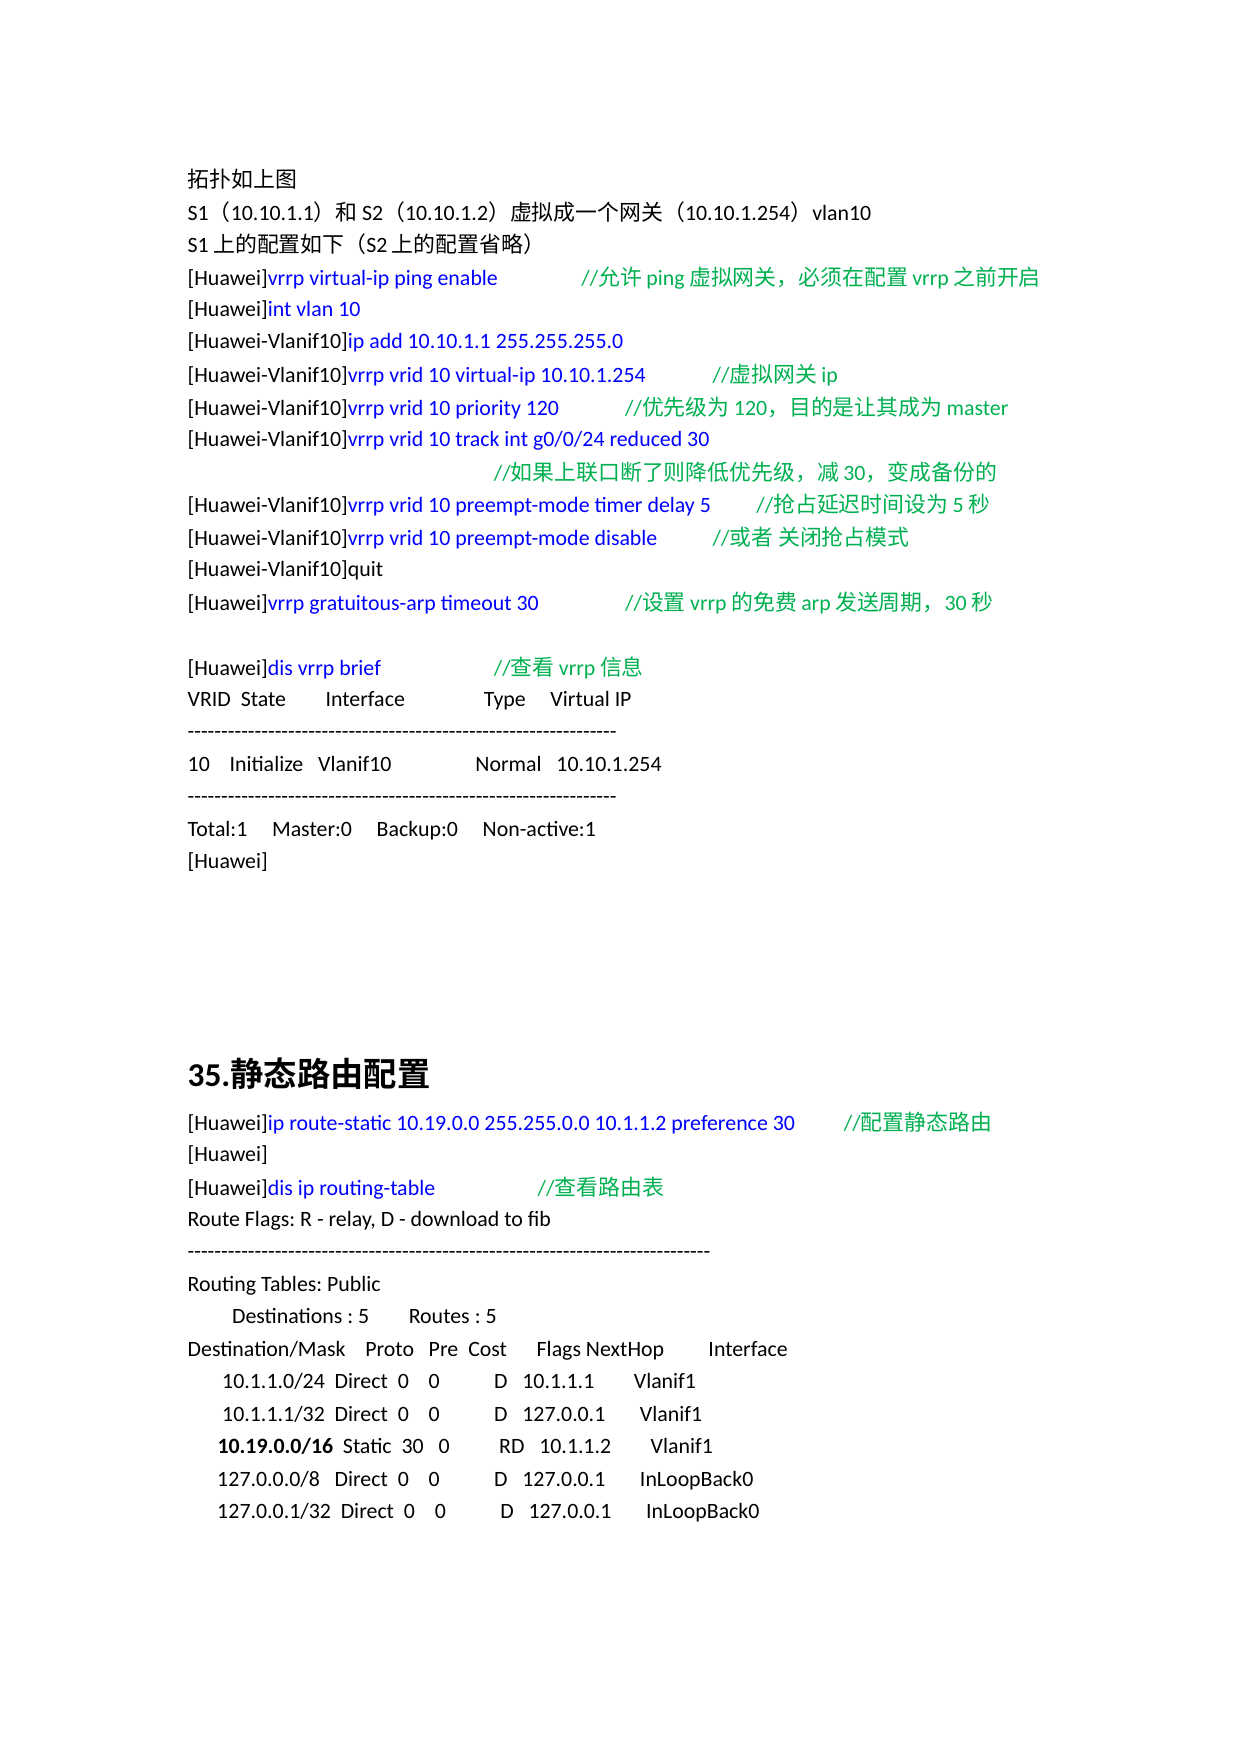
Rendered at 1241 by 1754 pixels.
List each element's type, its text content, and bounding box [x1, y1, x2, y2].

text [Huawei]dis vrrp brief //查看vrrp信息 [187, 649, 1053, 682]
text Total:1 Master:0 Backup:0 Non-active:1 [187, 812, 1053, 844]
text ---------------------------------------------------------------- [187, 779, 1053, 812]
text [Huawei-Vlanif10]vrrp vrid 10 preempt-mode timer delay 5 //抢占延迟时间设为5秒 [187, 487, 1053, 519]
text [Huawei]vrrp gratuitous-arp timeout 30 //设置vrrp的免费arp发送周期，30秒 [187, 584, 1053, 617]
text [Huawei-Vlanif10]vrrp vrid 10 virtual-ip 10.10.1.254 //虚拟网关ip [187, 357, 1053, 389]
text ---------------------------------------------------------------- [187, 714, 1053, 747]
text [Huawei]int vlan 10 [187, 292, 1053, 324]
text [Huawei] [187, 844, 1053, 877]
text [Huawei-Vlanif10]quit [187, 552, 1053, 584]
text [Huawei-Vlanif10]vrrp vrid 10 priority 120 //优先级为120，目的是让其成为master [187, 389, 1053, 422]
text 10.1.1.0/24 Direct 0 0 D 10.1.1.1 Vlanif1 [187, 1364, 1053, 1397]
text S1上的配置如下（S2上的配置省略） [187, 227, 1053, 259]
text 10.1.1.1/32 Direct 0 0 D 127.0.0.1 Vlanif1 [187, 1397, 1053, 1429]
text 10.19.0.0/16 Static 30 0 RD 10.1.1.2 Vlanif1 [187, 1429, 1053, 1462]
text VRID State Interface Type Virtual IP [187, 682, 1053, 714]
text [Huawei]vrrp virtual-ip ping enable //允许ping虚拟网关，必须在配置vrrp之前开启 [187, 259, 1053, 292]
text [Huawei]dis ip routing-table //查看路由表 [187, 1169, 1053, 1202]
text //如果上联口断了则降低优先级，减30，变成备份的 [450, 454, 1053, 487]
text 127.0.0.0/8 Direct 0 0 D 127.0.0.1 InLoopBack0 [187, 1462, 1053, 1494]
text Routing Tables: Public [187, 1267, 1053, 1299]
text [Huawei-Vlanif10]vrrp vrid 10 track int g0/0/24 reduced 30 [187, 422, 1053, 454]
text 127.0.0.1/32 Direct 0 0 D 127.0.0.1 InLoopBack0 [187, 1494, 1053, 1527]
text [Huawei]ip route-static 10.19.0.0 255.255.0.0 10.1.1.2 preference 30 //配置静态路由 [187, 1104, 1053, 1137]
text Destination/Mask Proto Pre Cost Flags NextHop Interface [187, 1332, 1053, 1364]
text ------------------------------------------------------------------------------ [187, 1234, 1053, 1267]
text [Huawei-Vlanif10]ip add 10.10.1.1 255.255.255.0 [187, 324, 1053, 357]
text [Huawei-Vlanif10]vrrp vrid 10 preempt-mode disable //或者 关闭抢占模式 [187, 519, 1053, 552]
text Route Flags: R - relay, D - download to fib [187, 1202, 1053, 1234]
text 拓扑如上图 [187, 162, 1053, 194]
text [Huawei] [187, 1137, 1053, 1169]
text 35.静态路由配置 [187, 1039, 1053, 1104]
text Destinations : 5 Routes : 5 [187, 1299, 1053, 1332]
text S1（10.10.1.1）和S2（10.10.1.2）虚拟成一个网关（10.10.1.254）vlan10 [187, 194, 1053, 227]
text 10 Initialize Vlanif10 Normal 10.10.1.254 [187, 747, 1053, 779]
